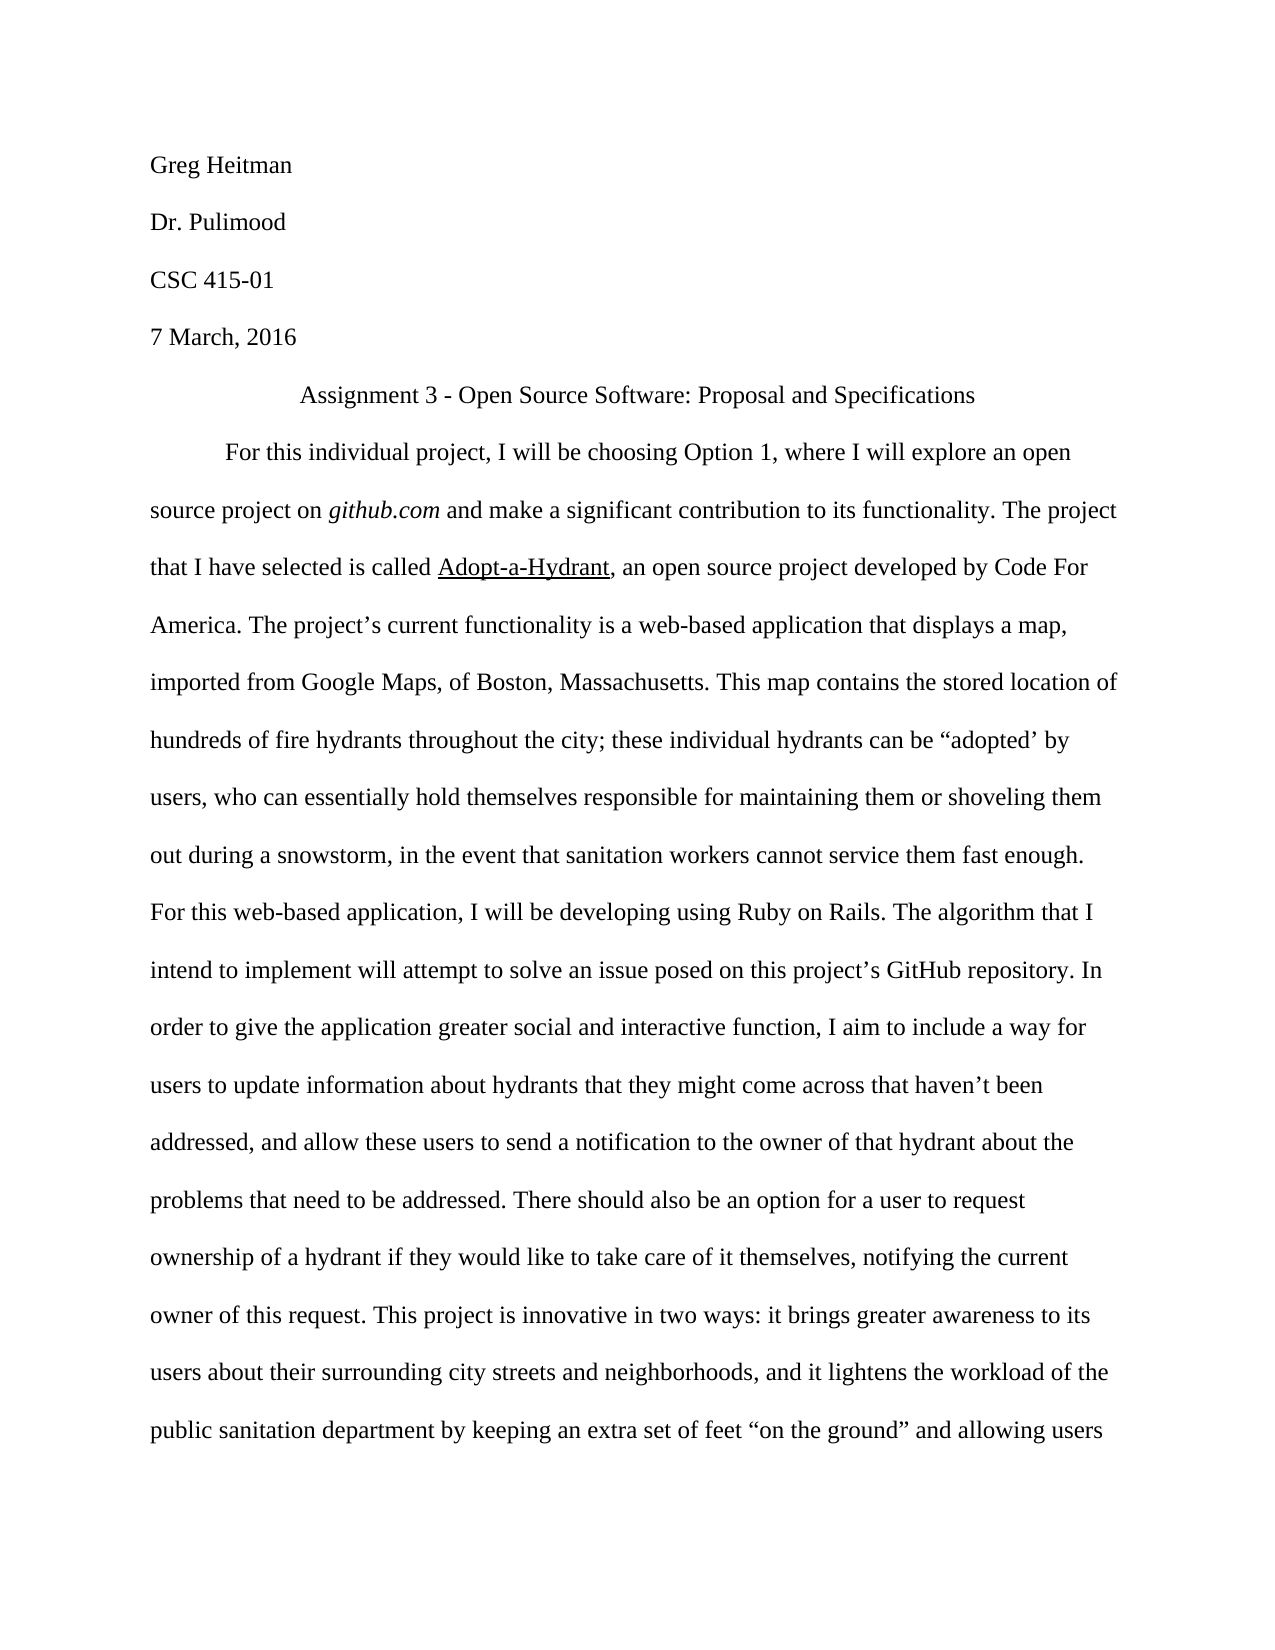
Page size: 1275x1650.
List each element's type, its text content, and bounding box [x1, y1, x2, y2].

text Greg Heitman [150, 150, 1125, 179]
text 7 March, 2016 [150, 322, 1125, 351]
text Assignment 3 - Open Source Software: Proposal and Specifications [150, 380, 1125, 409]
text CSC 415-01 [150, 265, 1125, 294]
text Dr. Pulimood [150, 207, 1125, 236]
